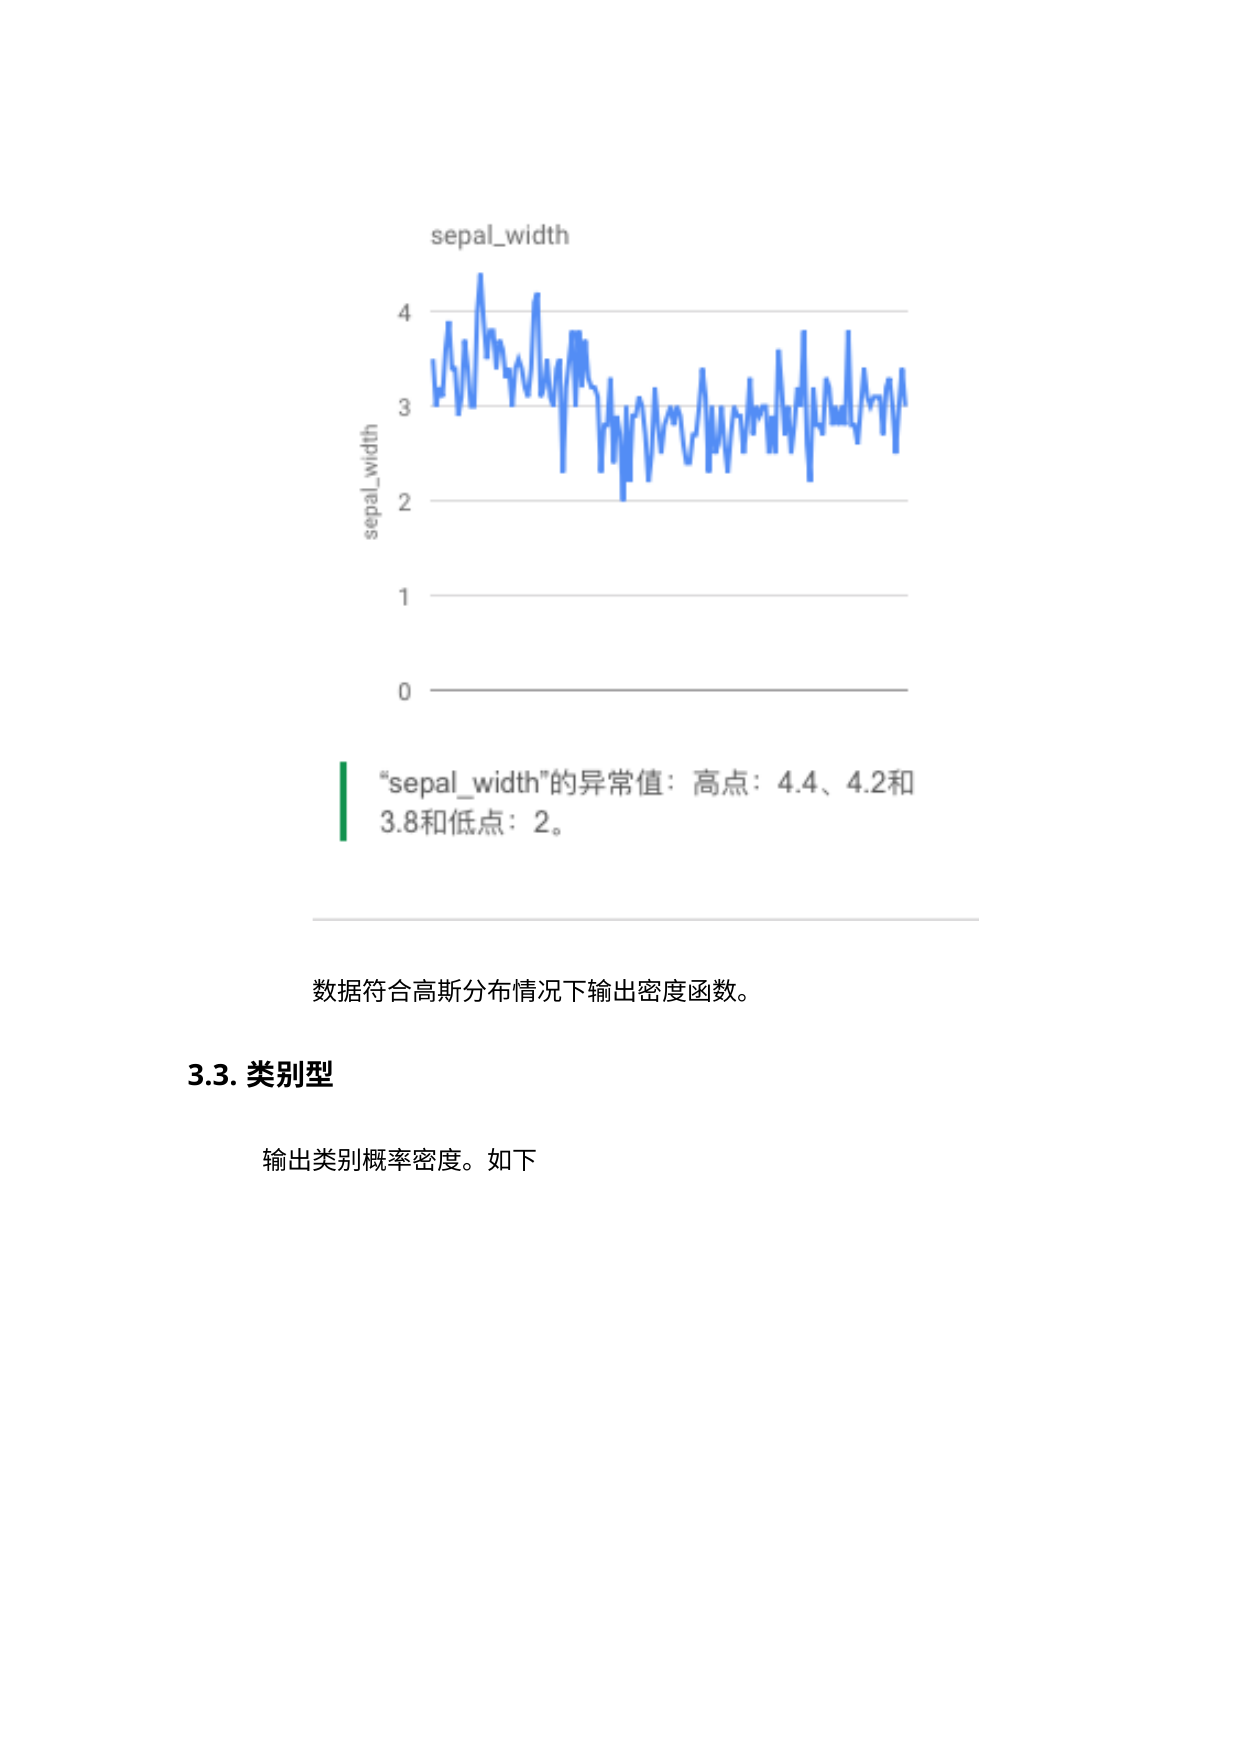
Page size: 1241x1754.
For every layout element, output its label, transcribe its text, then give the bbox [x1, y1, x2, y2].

list 数据符合高斯分布情况下输出密度函数。 [262, 957, 1053, 1022]
list 输出类别概率密度。如下 [262, 1126, 1053, 1191]
subtitle 类别型 [187, 1040, 1053, 1105]
picture [312, 162, 979, 921]
